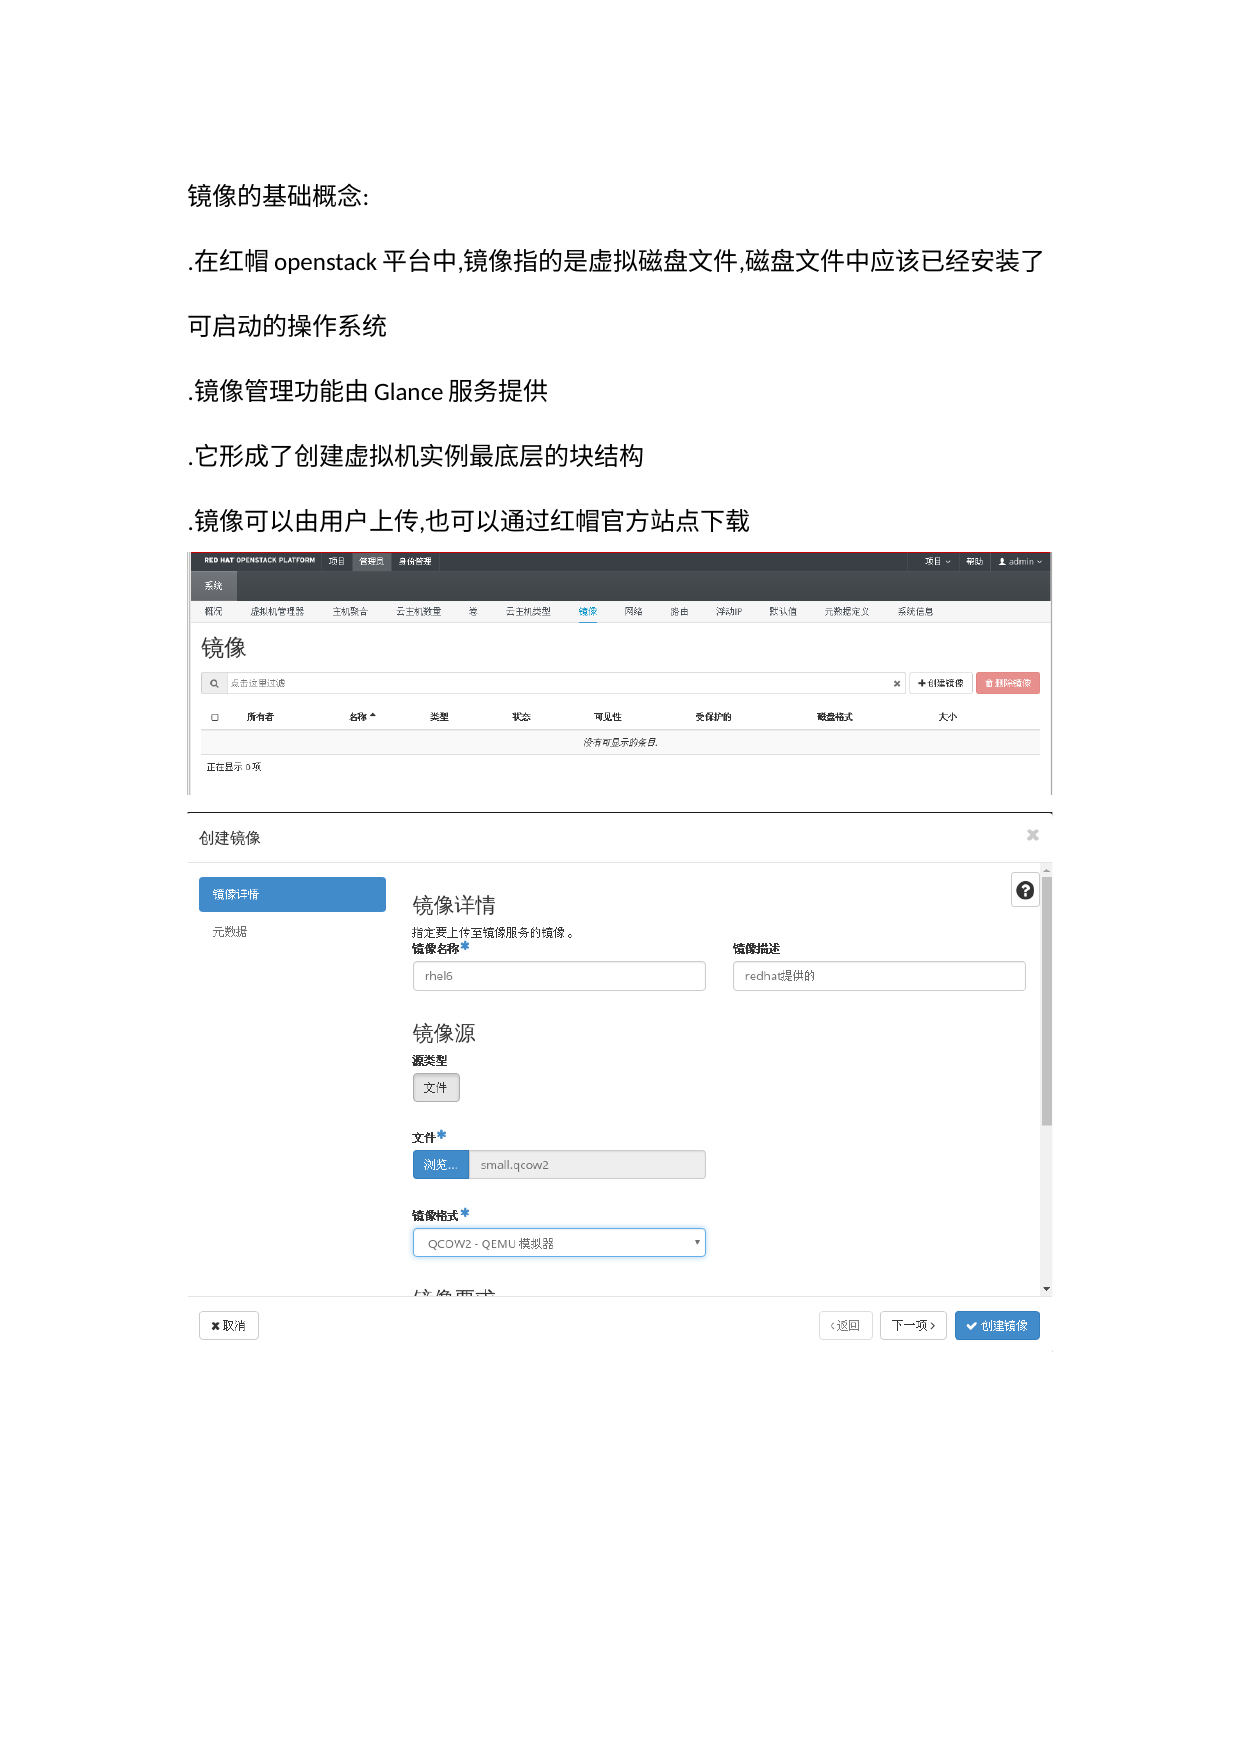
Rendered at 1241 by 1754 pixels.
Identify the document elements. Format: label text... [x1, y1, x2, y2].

text .镜像管理功能由Glance服务提供 [187, 357, 1053, 422]
picture [187, 552, 1053, 795]
text .它形成了创建虚拟机实例最底层的块结构 [187, 422, 1053, 487]
text .在红帽openstack平台中,镜像指的是虚拟磁盘文件,磁盘文件中应该已经安装了可启动的操作系统 [187, 227, 1053, 357]
text .镜像可以由用户上传,也可以通过红帽官方站点下载 [187, 487, 1053, 552]
text 镜像的基础概念: [187, 162, 1053, 227]
picture [187, 812, 1053, 1352]
